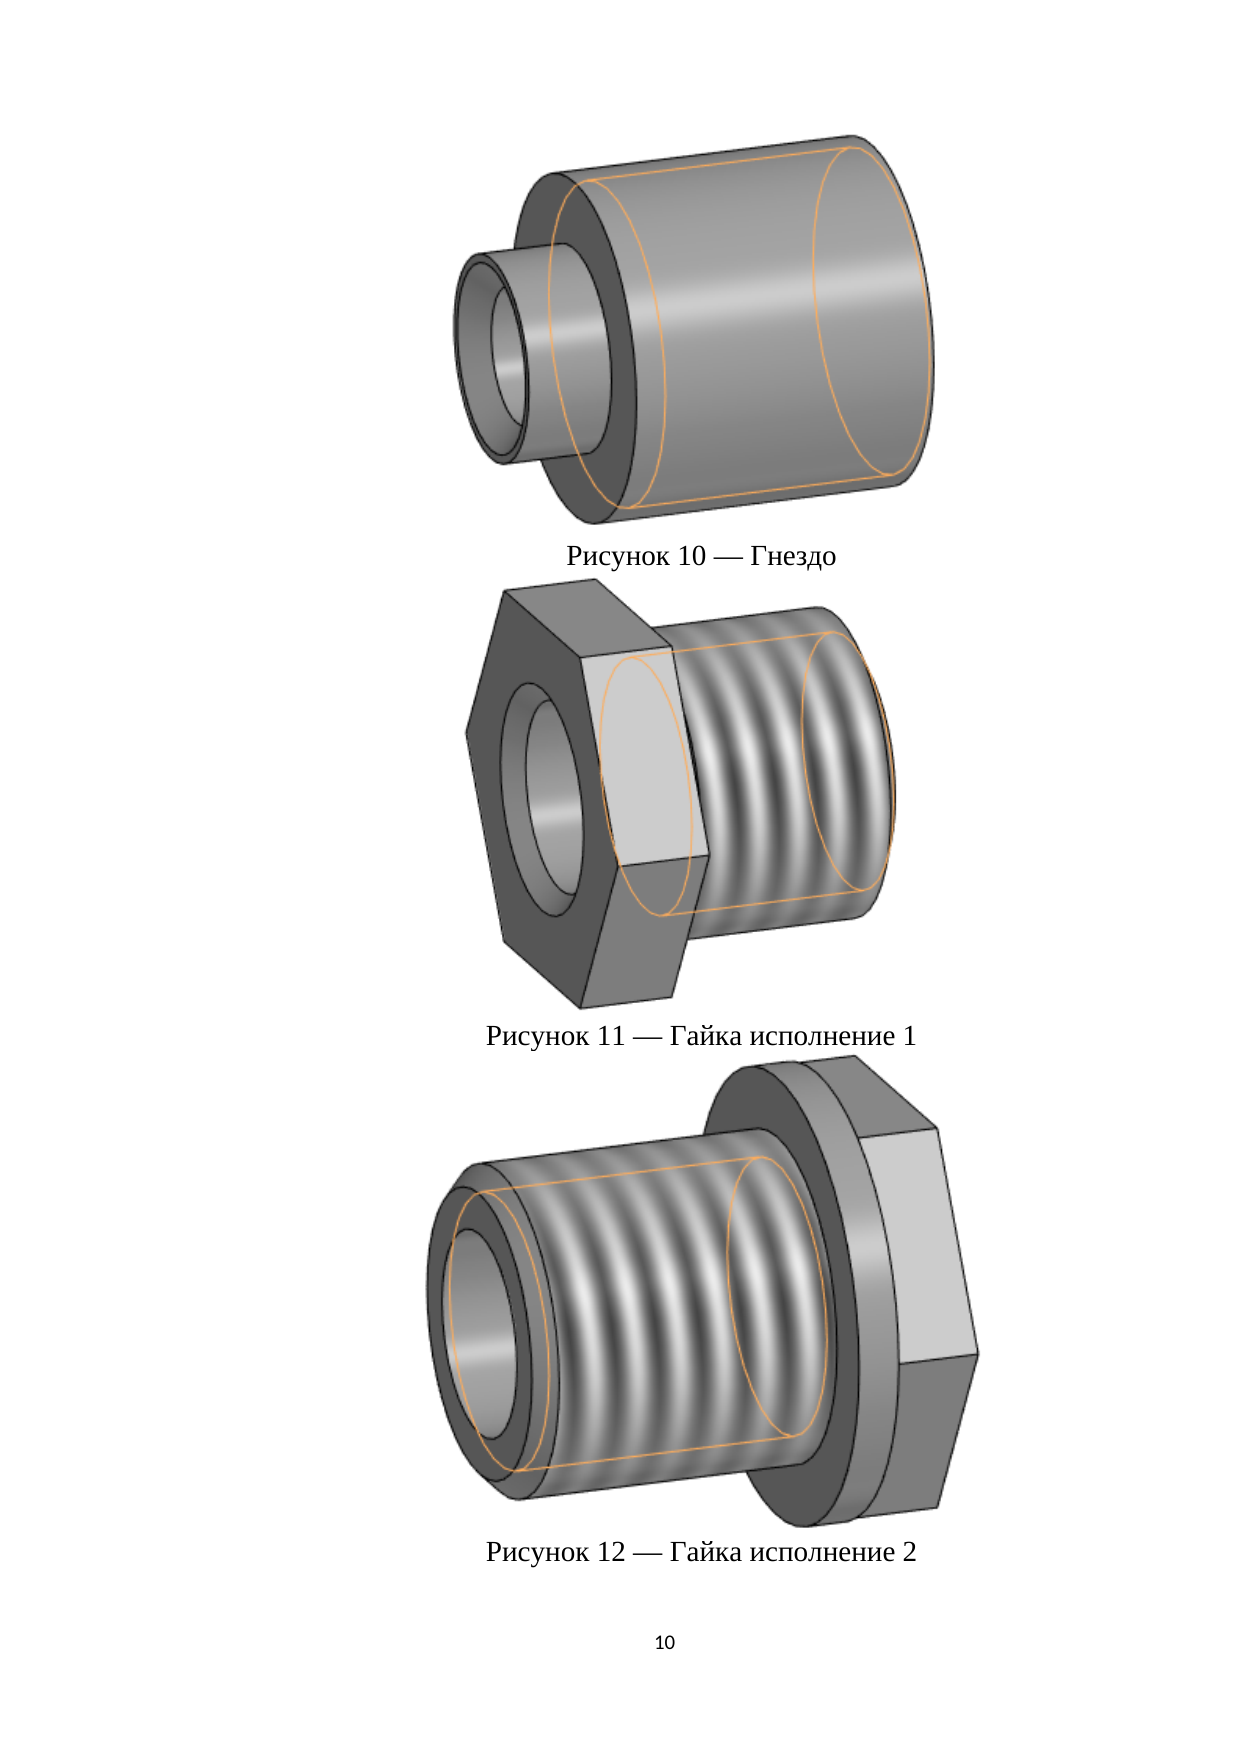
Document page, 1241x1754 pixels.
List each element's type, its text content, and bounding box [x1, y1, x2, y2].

text Рисунок 11 — Гайка исполнение 1 [177, 1018, 1152, 1052]
picture [391, 572, 1012, 1019]
picture [405, 1051, 998, 1535]
text Рисунок 10 — Гнездо [177, 538, 1152, 572]
picture [356, 118, 1046, 539]
text Рисунок 12 — Гайка исполнение 2 [177, 1534, 1152, 1568]
